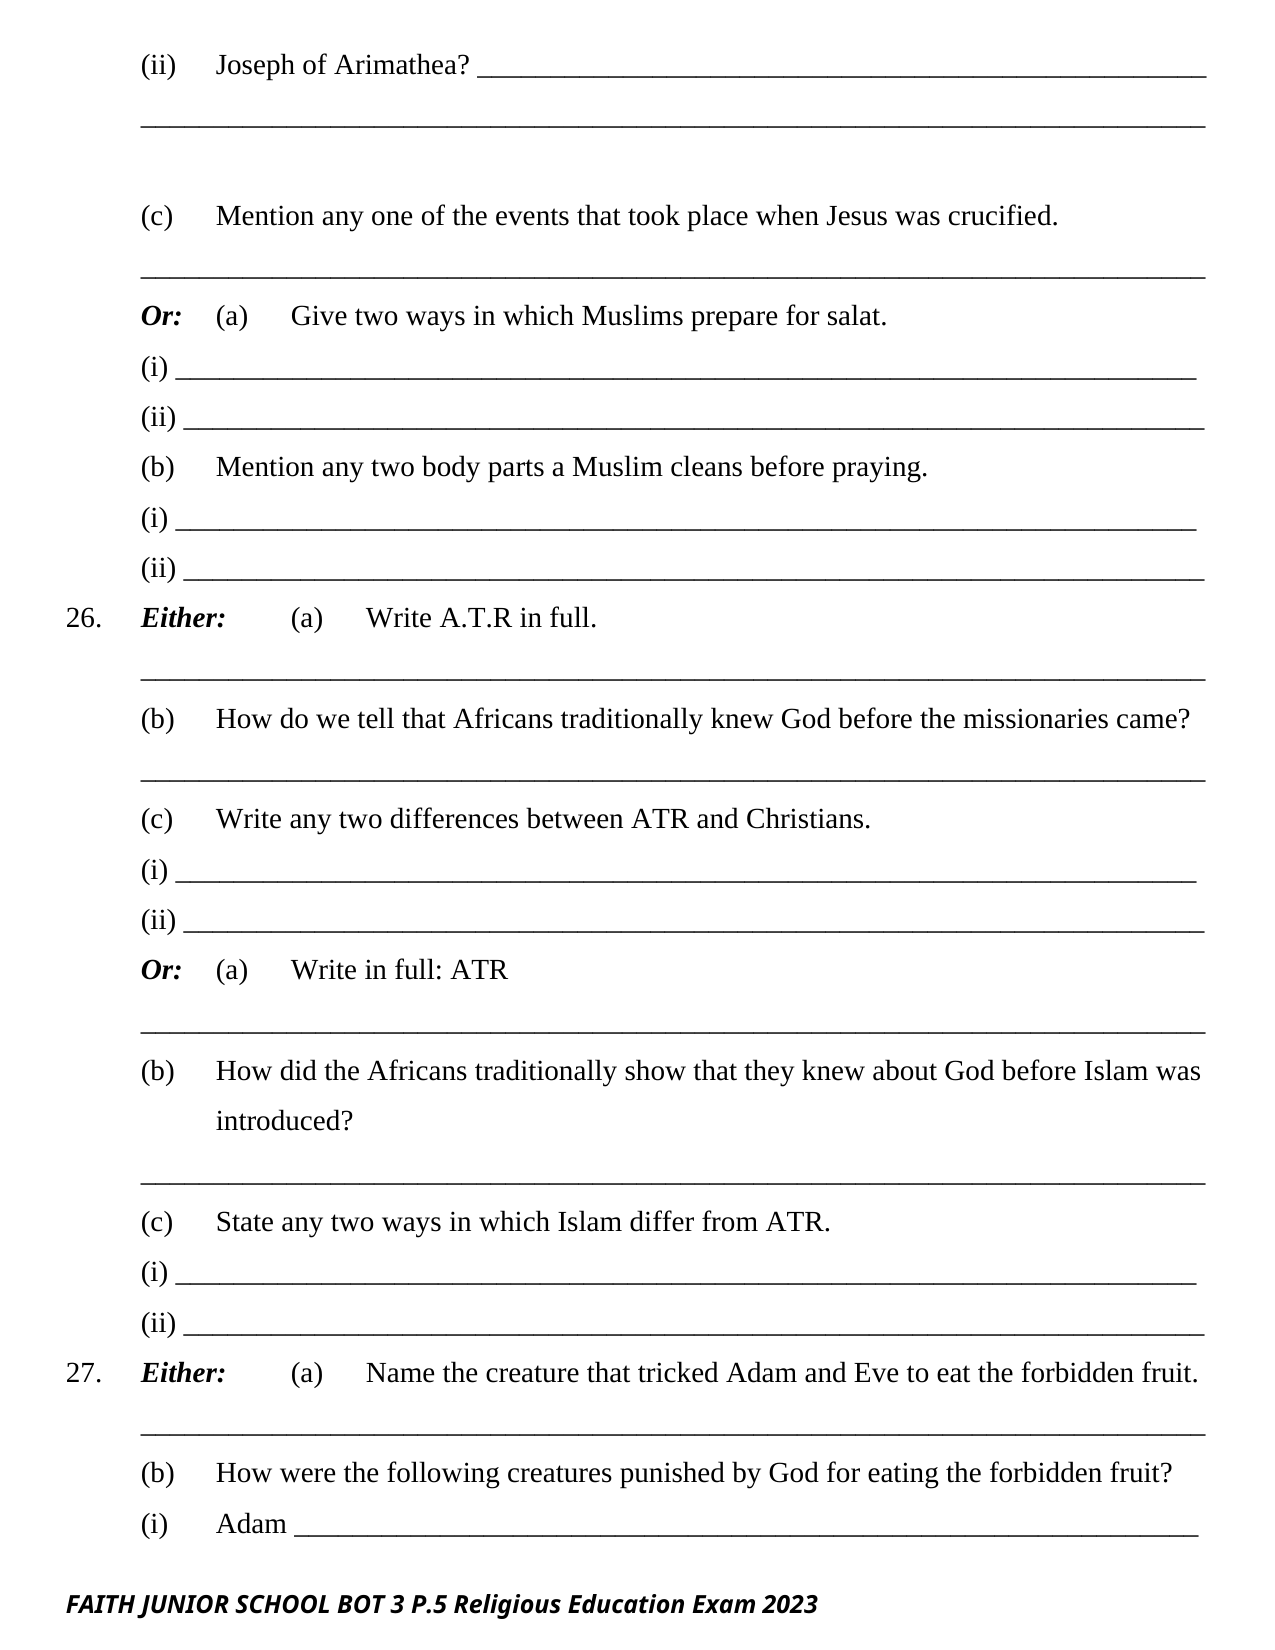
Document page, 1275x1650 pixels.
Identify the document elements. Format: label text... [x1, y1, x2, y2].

text (b) How did the Africans traditionally show that they knew about God before Islam was [66, 1053, 1219, 1087]
text (i) ______________________________________________________________________ [66, 349, 1219, 382]
text (b) How were the following creatures punished by God for eating the forbidden fruit? [66, 1456, 1219, 1489]
text Or: (a) Write in full: ATR [66, 952, 1219, 986]
text (b) How do we tell that Africans traditionally knew God before the missionaries came? [66, 701, 1219, 734]
text Or: (a) Give two ways in which Muslims prepare for salat. [66, 298, 1219, 332]
text (ii) Joseph of Arimathea? __________________________________________________ [66, 47, 1219, 80]
text 27. Either: (a) Name the creature that tricked Adam and Eve to eat the forbidden fruit. [66, 1355, 1219, 1388]
text (i) ______________________________________________________________________ [66, 852, 1219, 885]
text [66, 97, 1219, 131]
text (c) State any two ways in which Islam differ from ATR. [66, 1204, 1219, 1238]
text _________________________________________________________________________ [66, 751, 1219, 785]
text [66, 1506, 1219, 1539]
text (b) Mention any two body parts a Muslim cleans before praying. [66, 449, 1219, 483]
text introduced? [66, 1103, 1219, 1137]
text (ii) ______________________________________________________________________ [66, 399, 1219, 433]
text 26. Either: (a) Write A.T.R in full. [66, 600, 1219, 634]
text _________________________________________________________________________ [66, 1003, 1219, 1036]
text (c) Write any two differences between ATR and Christians. [66, 802, 1219, 835]
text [66, 248, 1219, 282]
text (i) ______________________________________________________________________ [66, 1254, 1219, 1288]
text (ii) ______________________________________________________________________ [66, 902, 1219, 936]
text _________________________________________________________________________ [66, 651, 1219, 684]
text (ii) ______________________________________________________________________ [66, 550, 1219, 583]
text (i) ______________________________________________________________________ [66, 500, 1219, 533]
text _________________________________________________________________________ [66, 1405, 1219, 1439]
text (ii) ______________________________________________________________________ [66, 1305, 1219, 1338]
text _________________________________________________________________________ [66, 1154, 1219, 1187]
text (c) Mention any one of the events that took place when Jesus was crucified. [66, 198, 1219, 231]
